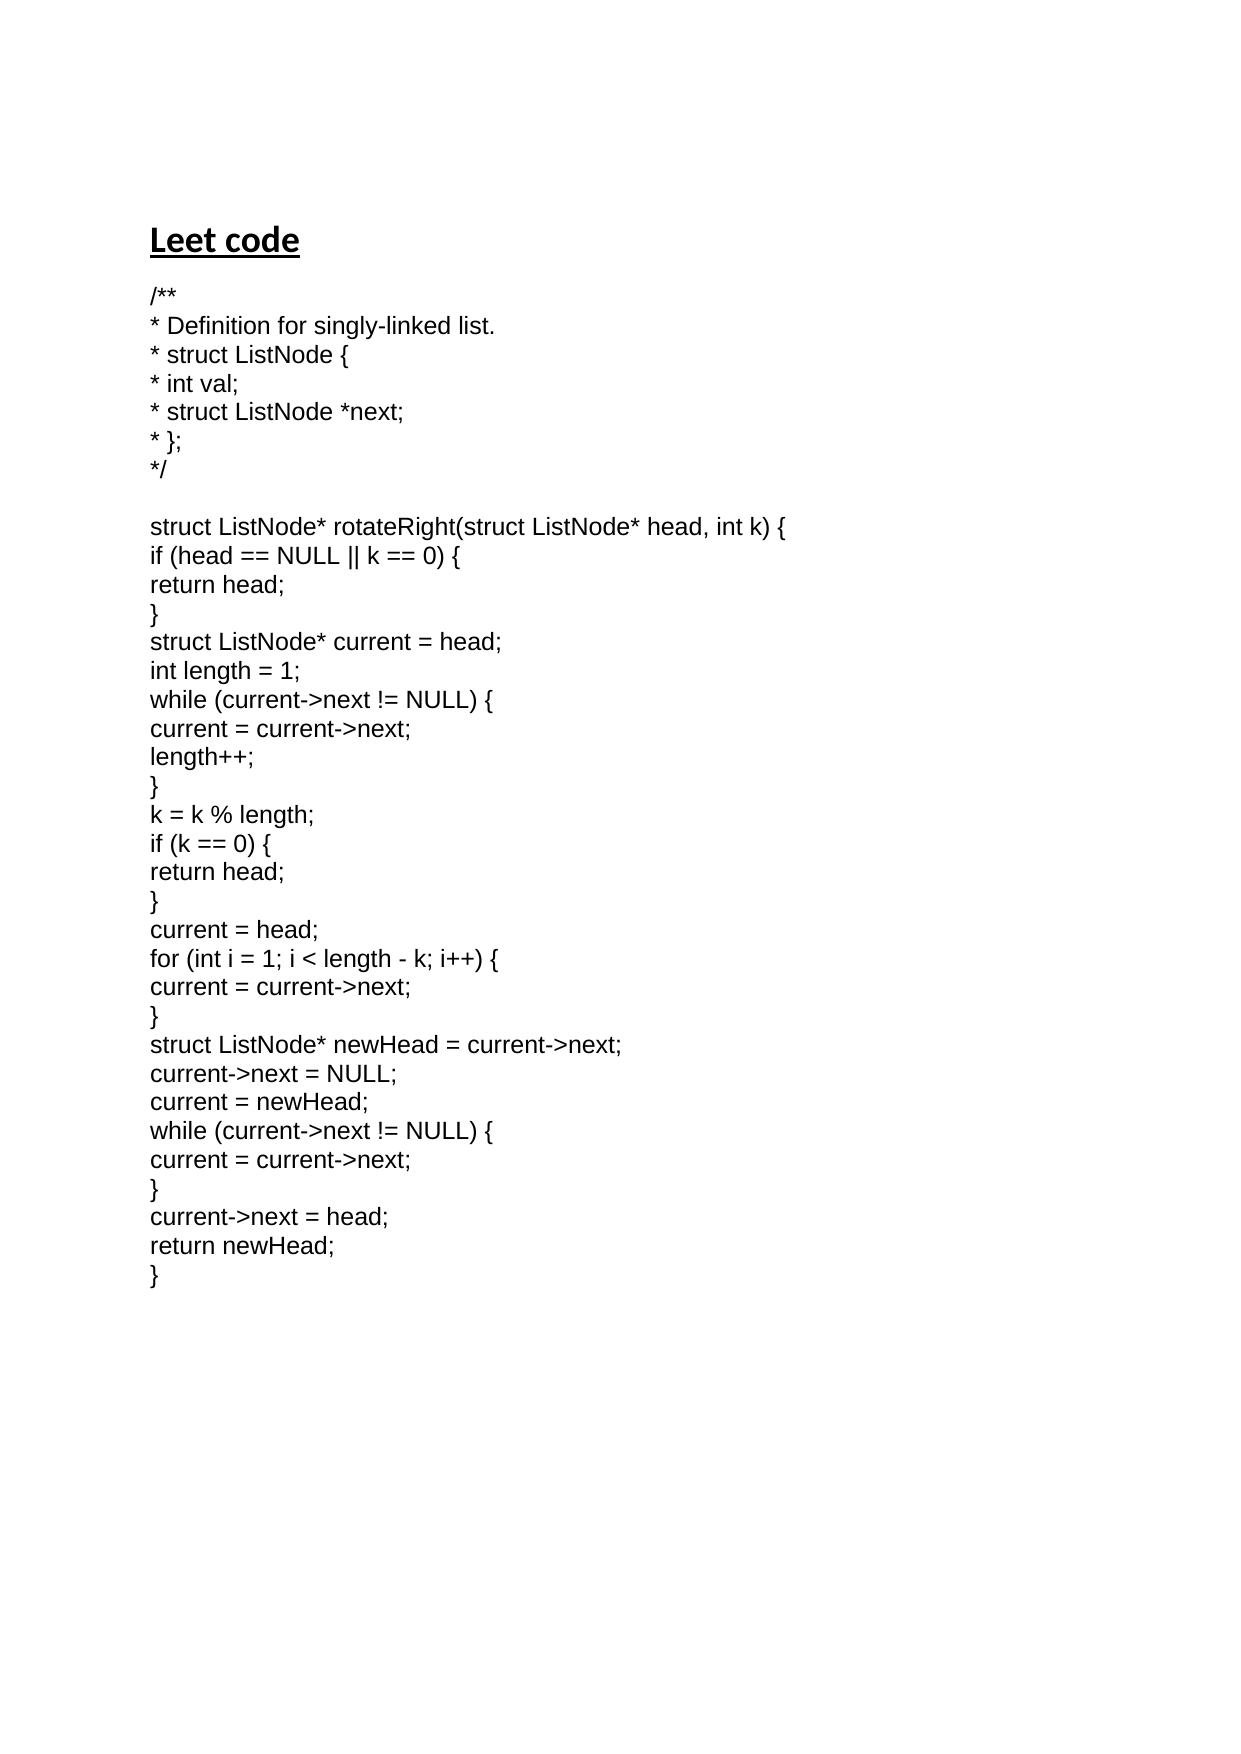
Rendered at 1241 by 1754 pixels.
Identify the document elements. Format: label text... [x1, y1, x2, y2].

text } [150, 1173, 1090, 1202]
text return newHead; [150, 1231, 1090, 1260]
text while (current->next != NULL) { [150, 1116, 1090, 1145]
text current->next = NULL; [150, 1058, 1090, 1087]
text if (k == 0) { [150, 828, 1090, 857]
text current = current->next; [150, 713, 1090, 742]
text if (head == NULL || k == 0) { [150, 541, 1090, 570]
text return head; [150, 857, 1090, 886]
text struct ListNode* current = head; [150, 627, 1090, 656]
text int length = 1; [150, 656, 1090, 685]
text length++; [150, 742, 1090, 771]
text k = k % length; [150, 800, 1090, 828]
text * struct ListNode *next; [150, 397, 1090, 426]
text } [150, 1001, 1090, 1030]
text * Definition for singly-linked list. [150, 311, 1090, 340]
text * }; [150, 426, 1090, 455]
text } [150, 1260, 1090, 1288]
text current->next = head; [150, 1202, 1090, 1231]
text current = current->next; [150, 972, 1090, 1001]
text * int val; [150, 368, 1090, 397]
text struct ListNode* rotateRight(struct ListNode* head, int k) { [150, 512, 1090, 541]
text } [150, 598, 1090, 627]
text struct ListNode* newHead = current->next; [150, 1030, 1090, 1058]
text Leet code [150, 216, 1090, 262]
text */ [150, 455, 1090, 483]
text return head; [150, 570, 1090, 598]
text current = current->next; [150, 1145, 1090, 1173]
text } [150, 771, 1090, 800]
text for (int i = 1; i < length - k; i++) { [150, 943, 1090, 972]
text /** [150, 282, 1090, 311]
text * struct ListNode { [150, 340, 1090, 368]
text current = head; [150, 915, 1090, 943]
text current = newHead; [150, 1087, 1090, 1116]
text while (current->next != NULL) { [150, 685, 1090, 713]
text } [150, 886, 1090, 915]
